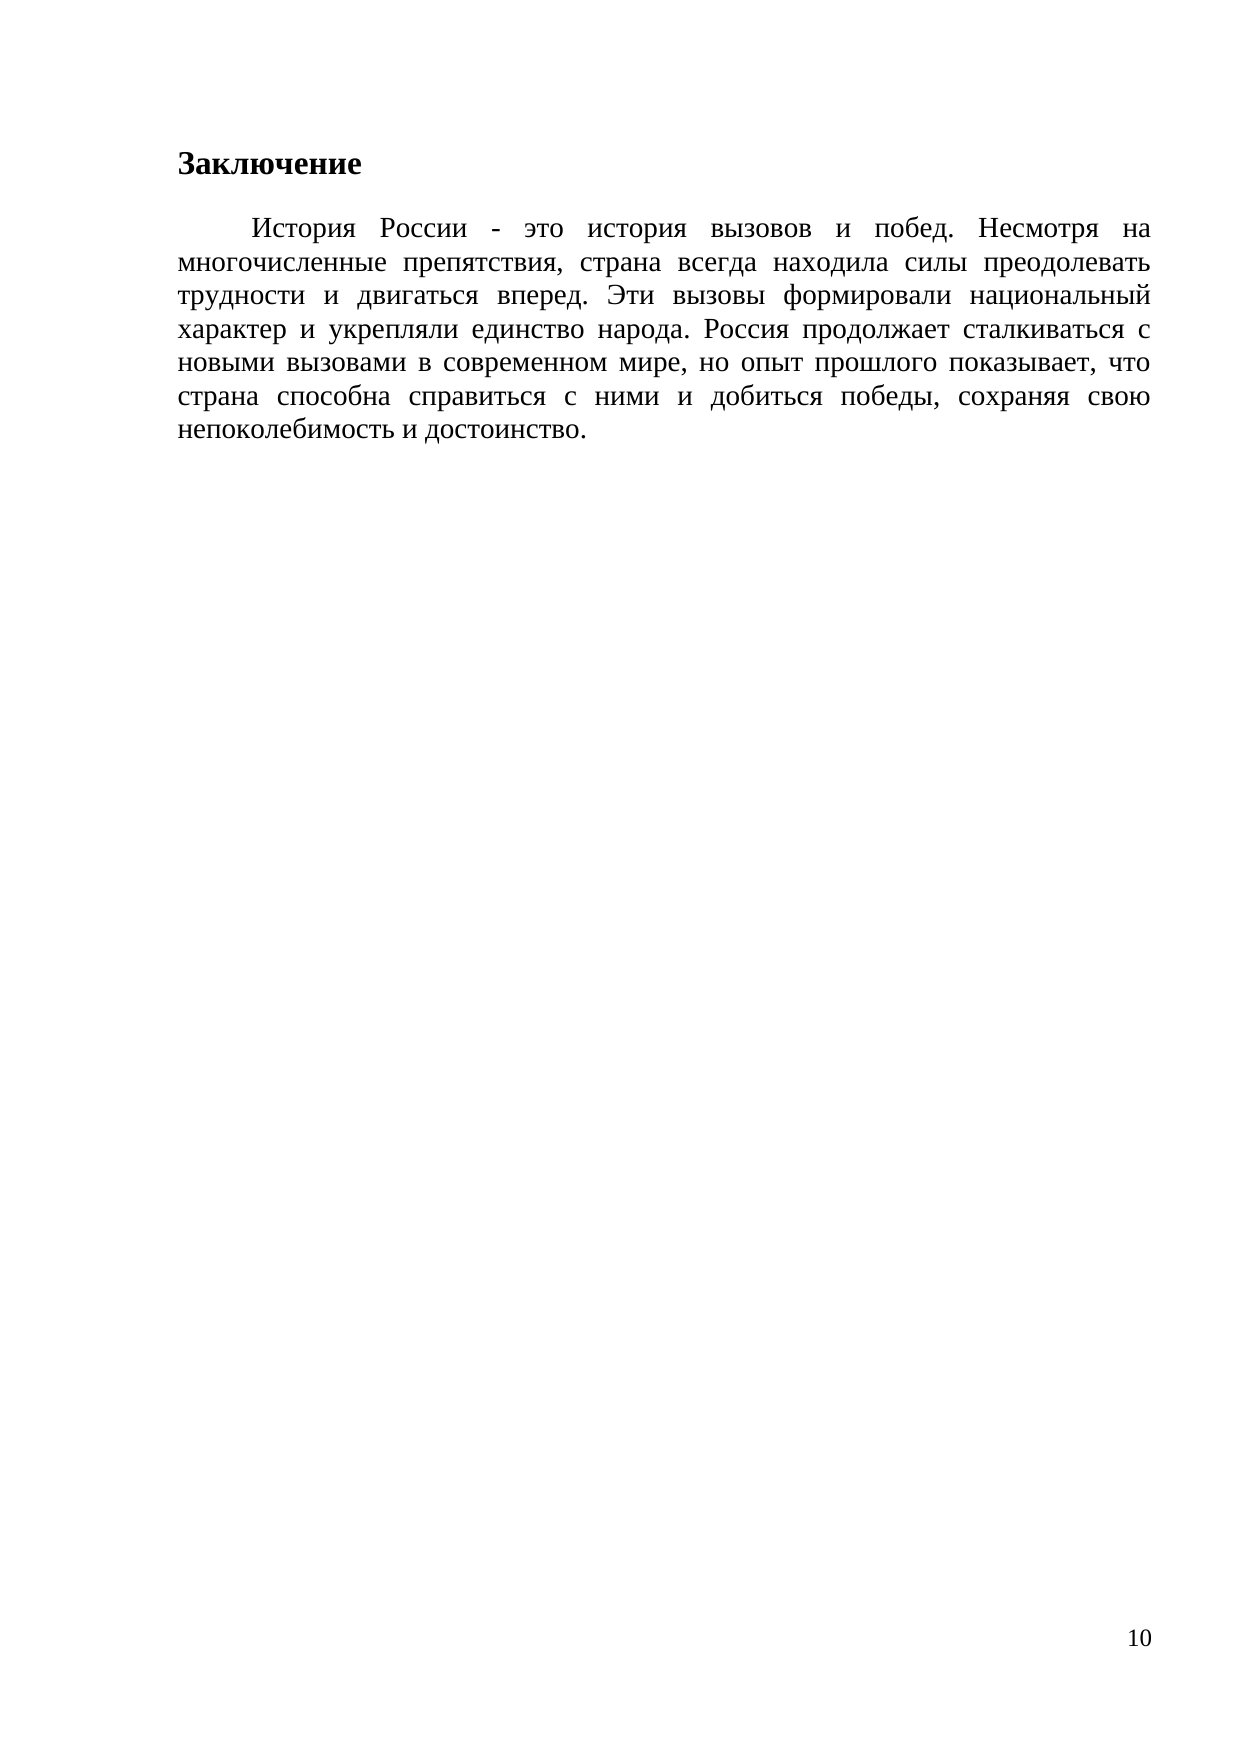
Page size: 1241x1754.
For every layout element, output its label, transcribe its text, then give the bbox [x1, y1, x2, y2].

text История России - это история вызовов и побед. Несмотря на многочисленные препятствия, страна всегда находила силы преодолевать трудности и двигаться вперед. Эти вызовы формировали национальный характер и укрепляли единство народа. Россия продолжает сталкиваться с новыми вызовами в современном мире, но опыт прошлого показывает, что страна способна справиться с ними и добиться победы, сохраняя свою непоколебимость и достоинство. [177, 210, 1152, 445]
subtitle Заключение [177, 143, 1152, 181]
